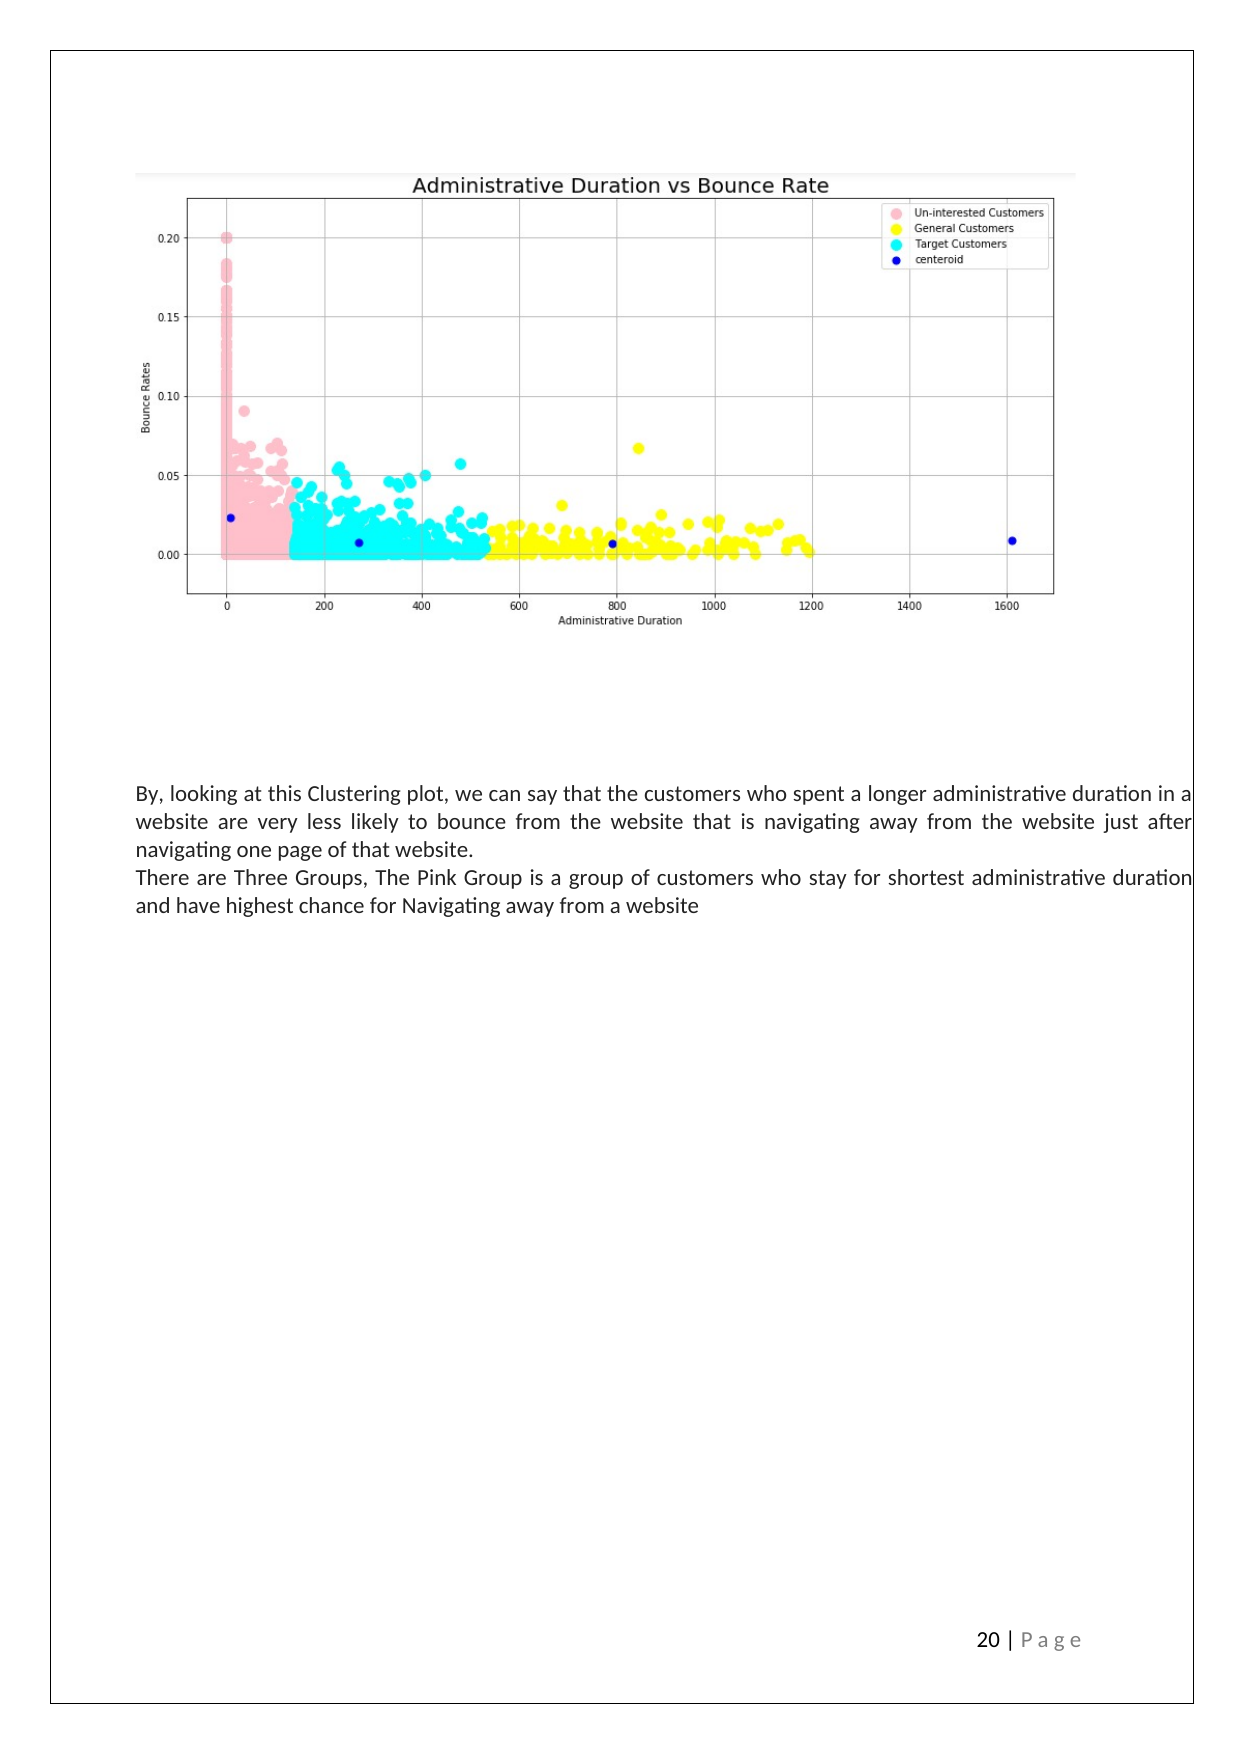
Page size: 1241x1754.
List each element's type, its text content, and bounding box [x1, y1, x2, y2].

text By, looking at this Clustering plot, we can say that the customers who spent a longer administrative duration in a website are very less likely to bounce from the website that is navigating away from the website just after navigating one page of that website. [135, 779, 1193, 863]
text There are Three Groups, The Pink Group is a group of customers who stay for shortest administrative duration and have highest chance for Navigating away from a website [135, 863, 1193, 919]
picture [135, 173, 1076, 640]
